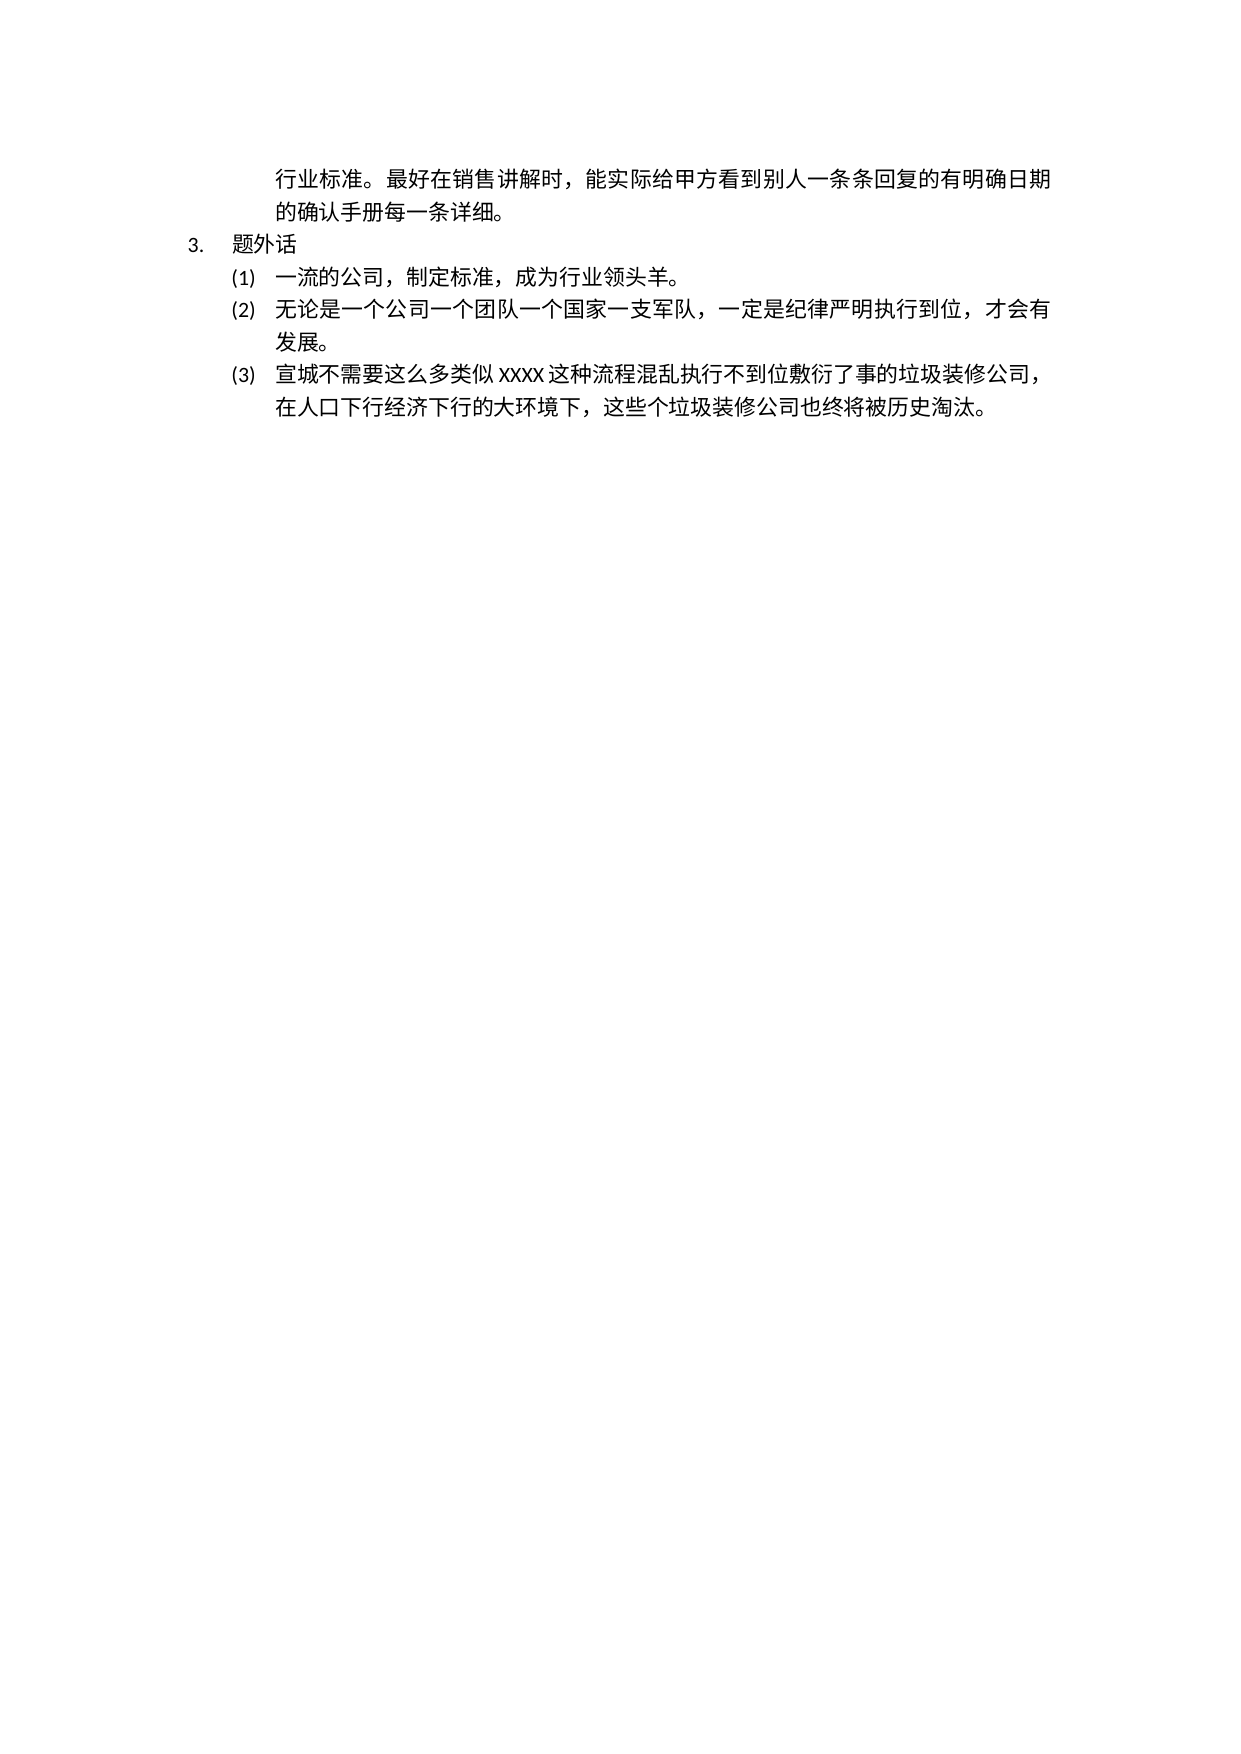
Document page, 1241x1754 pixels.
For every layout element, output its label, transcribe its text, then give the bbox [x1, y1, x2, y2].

list 宣城不需要这么多类似XXXX这种流程混乱执行不到位敷衍了事的垃圾装修公司，在人口下行经济下行的大环境下，这些个垃圾装修公司也终将被历史淘汰。 [231, 357, 1053, 422]
list 题外话 [187, 227, 1053, 259]
list 一流的公司，制定标准，成为行业领头羊。 [231, 259, 1053, 292]
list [231, 162, 1053, 227]
list 无论是一个公司一个团队一个国家一支军队，一定是纪律严明执行到位，才会有发展。 [231, 292, 1053, 357]
